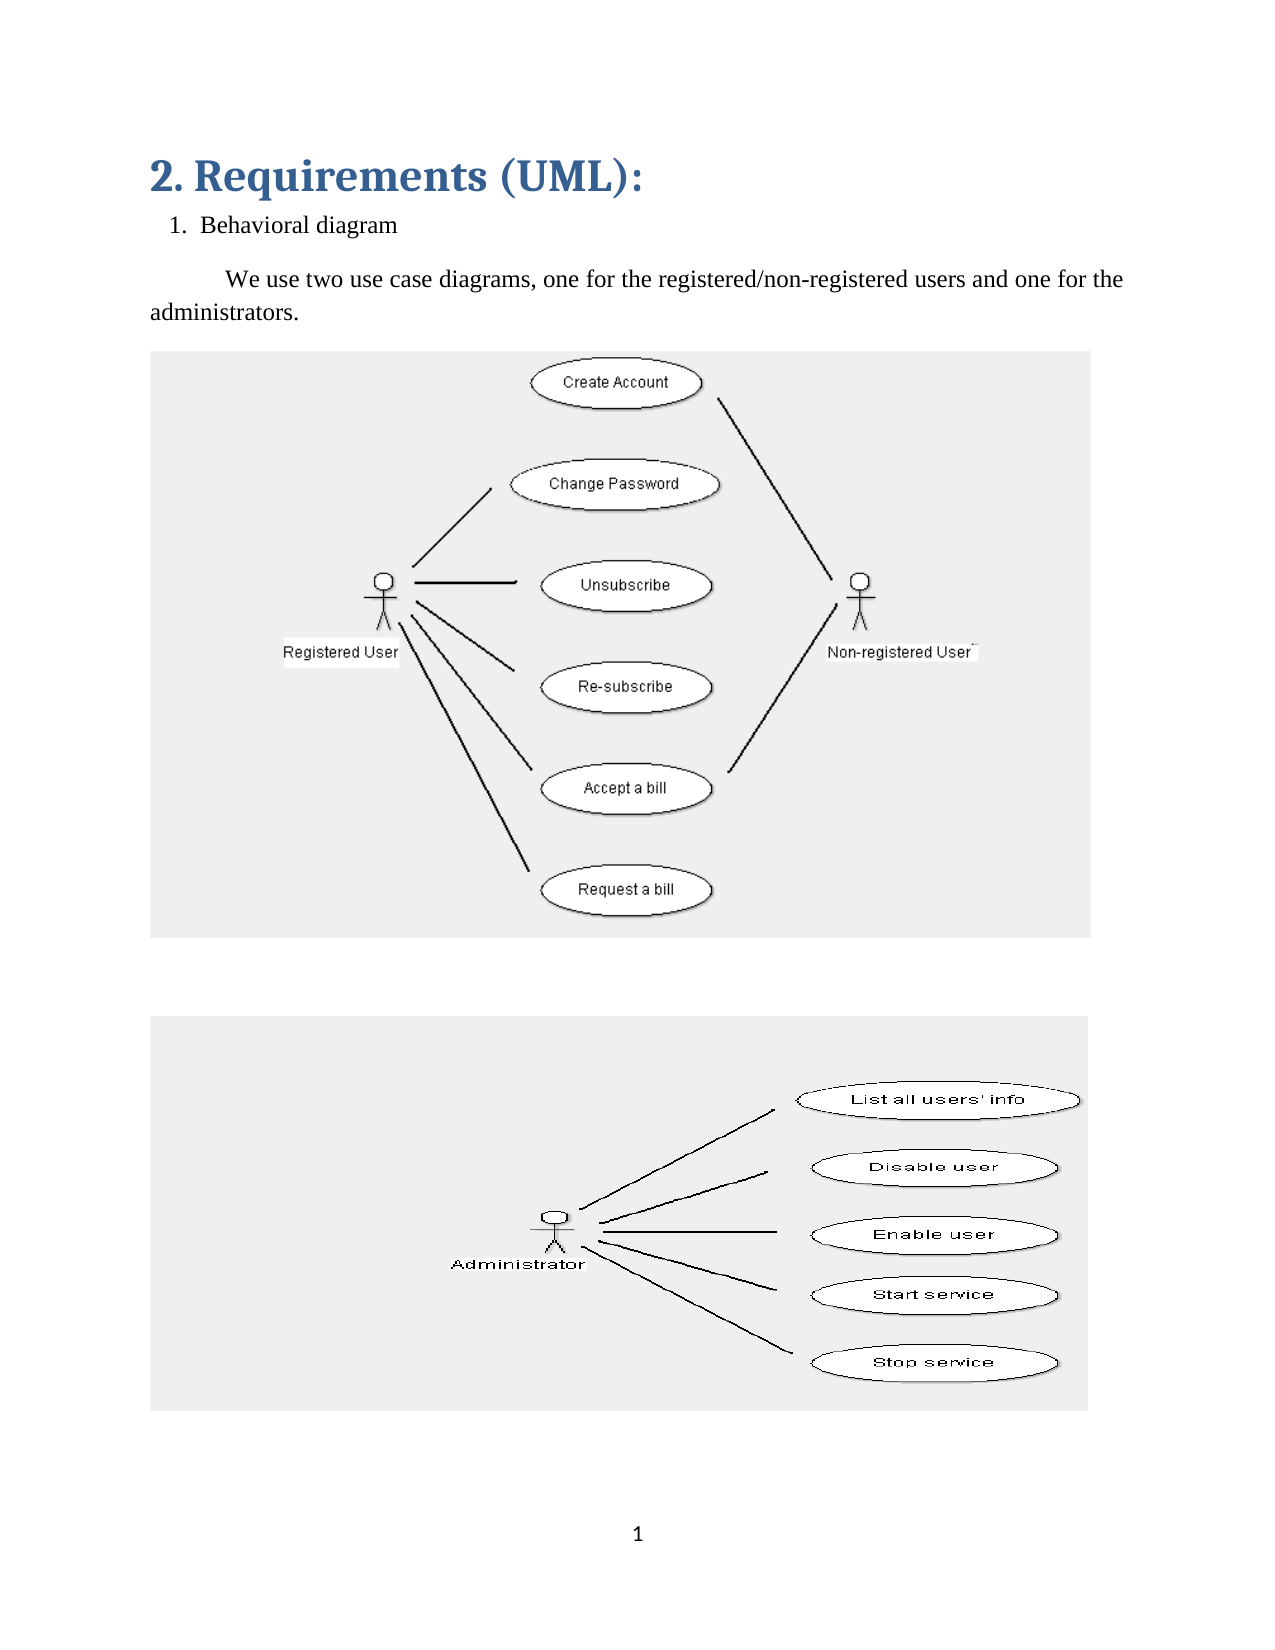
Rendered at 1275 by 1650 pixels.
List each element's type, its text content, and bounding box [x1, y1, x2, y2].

picture [150, 1016, 1090, 1412]
text 1. Behavioral diagram [150, 211, 1125, 239]
text We use two use case diagrams, one for the registered/non-registered users and one for the administrators. [150, 264, 1125, 326]
subtitle 2. Requirements (UML): [150, 150, 1125, 203]
picture [150, 351, 1091, 938]
